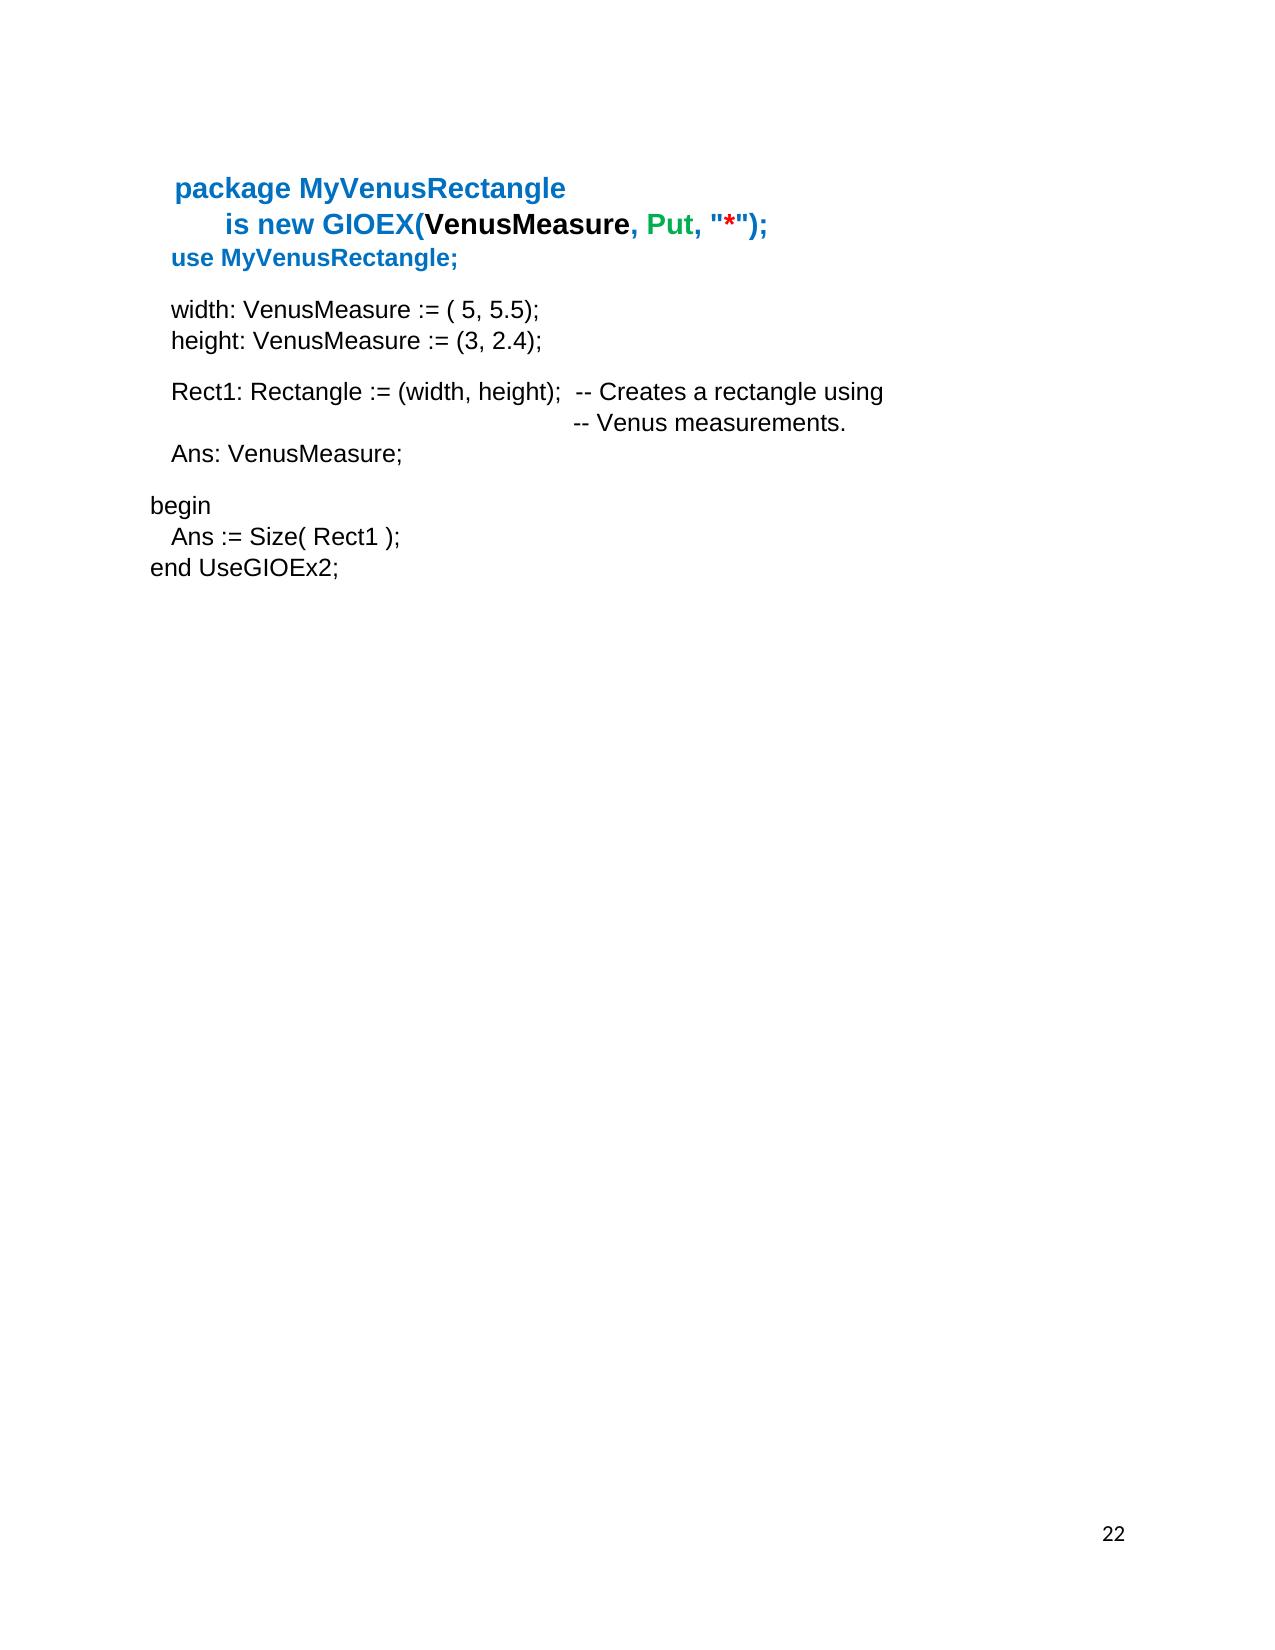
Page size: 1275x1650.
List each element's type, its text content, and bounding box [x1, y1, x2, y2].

text Ans: VenusMeasure; [150, 439, 1125, 468]
text is new GIOEX(VenusMeasure, Put, "*"); [150, 207, 1125, 240]
text begin [150, 491, 1125, 520]
text use MyVenusRectangle; [150, 243, 1125, 272]
text Ans := Size( Rect1 ); [150, 522, 1125, 551]
text height: VenusMeasure := (3, 2.4); [150, 326, 1125, 354]
text -- Venus measurements. [150, 408, 1125, 437]
text end UseGIOEx2; [150, 553, 1125, 582]
text width: VenusMeasure := ( 5, 5.5); [150, 294, 1125, 323]
text package MyVenusRectangle [150, 171, 1125, 204]
text Rect1: Rectangle := (width, height); -- Creates a rectangle using [150, 377, 1125, 406]
